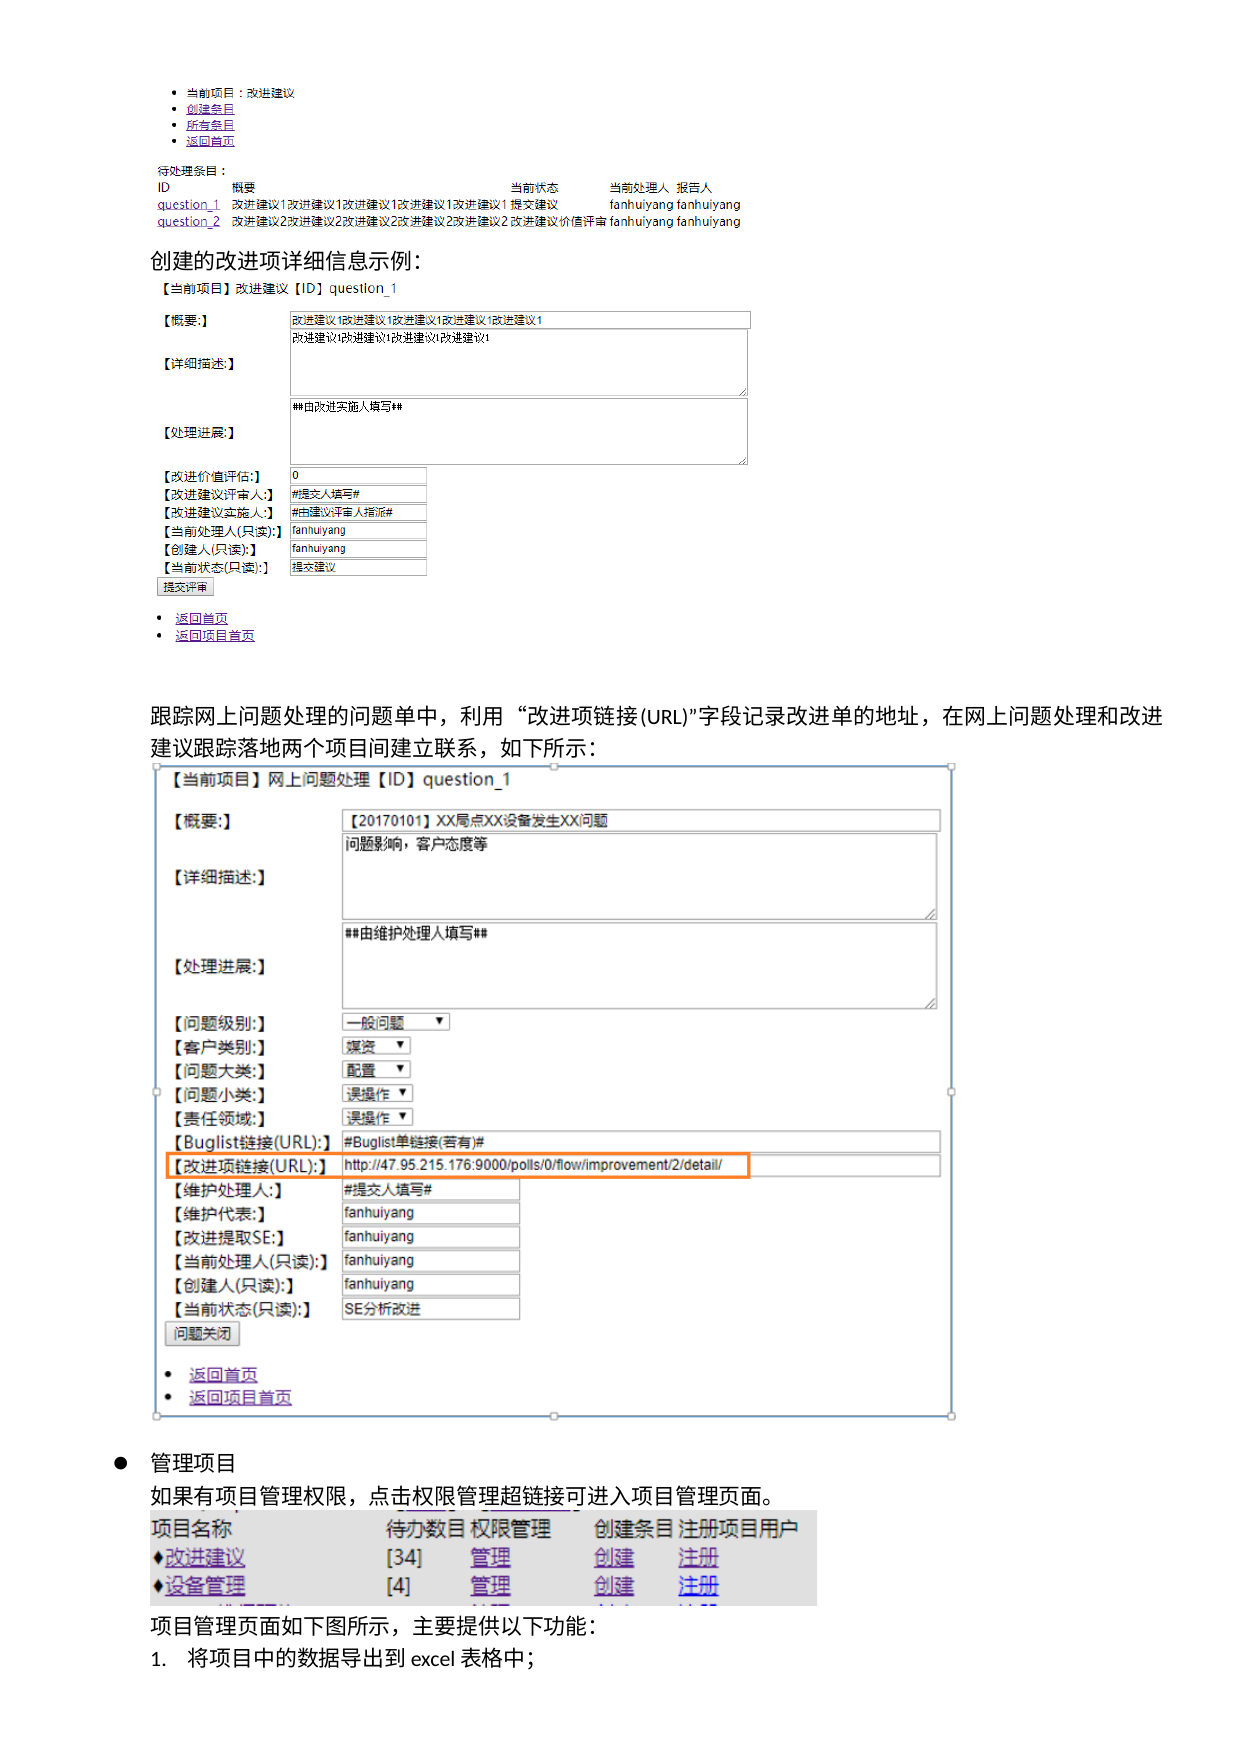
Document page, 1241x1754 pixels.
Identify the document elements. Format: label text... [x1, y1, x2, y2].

picture [150, 80, 746, 237]
list 将项目中的数据导出到excel表格中； [150, 1641, 1165, 1673]
picture [150, 275, 777, 659]
text 项目管理页面如下图所示，主要提供以下功能： [150, 1608, 1165, 1641]
list 管理项目 [112, 1446, 1165, 1478]
text 如果有项目管理权限，点击权限管理超链接可进入项目管理页面。 [150, 1478, 1165, 1511]
picture [150, 763, 956, 1422]
picture [150, 1510, 818, 1606]
list 跟踪网上问题处理的问题单中，利用“改进项链接(URL)”字段记录改进单的地址，在网上问题处理和改进建议跟踪落地两个项目间建立联系，如下所示： [150, 698, 1165, 763]
list 创建的改进项详细信息示例： [150, 243, 1165, 276]
